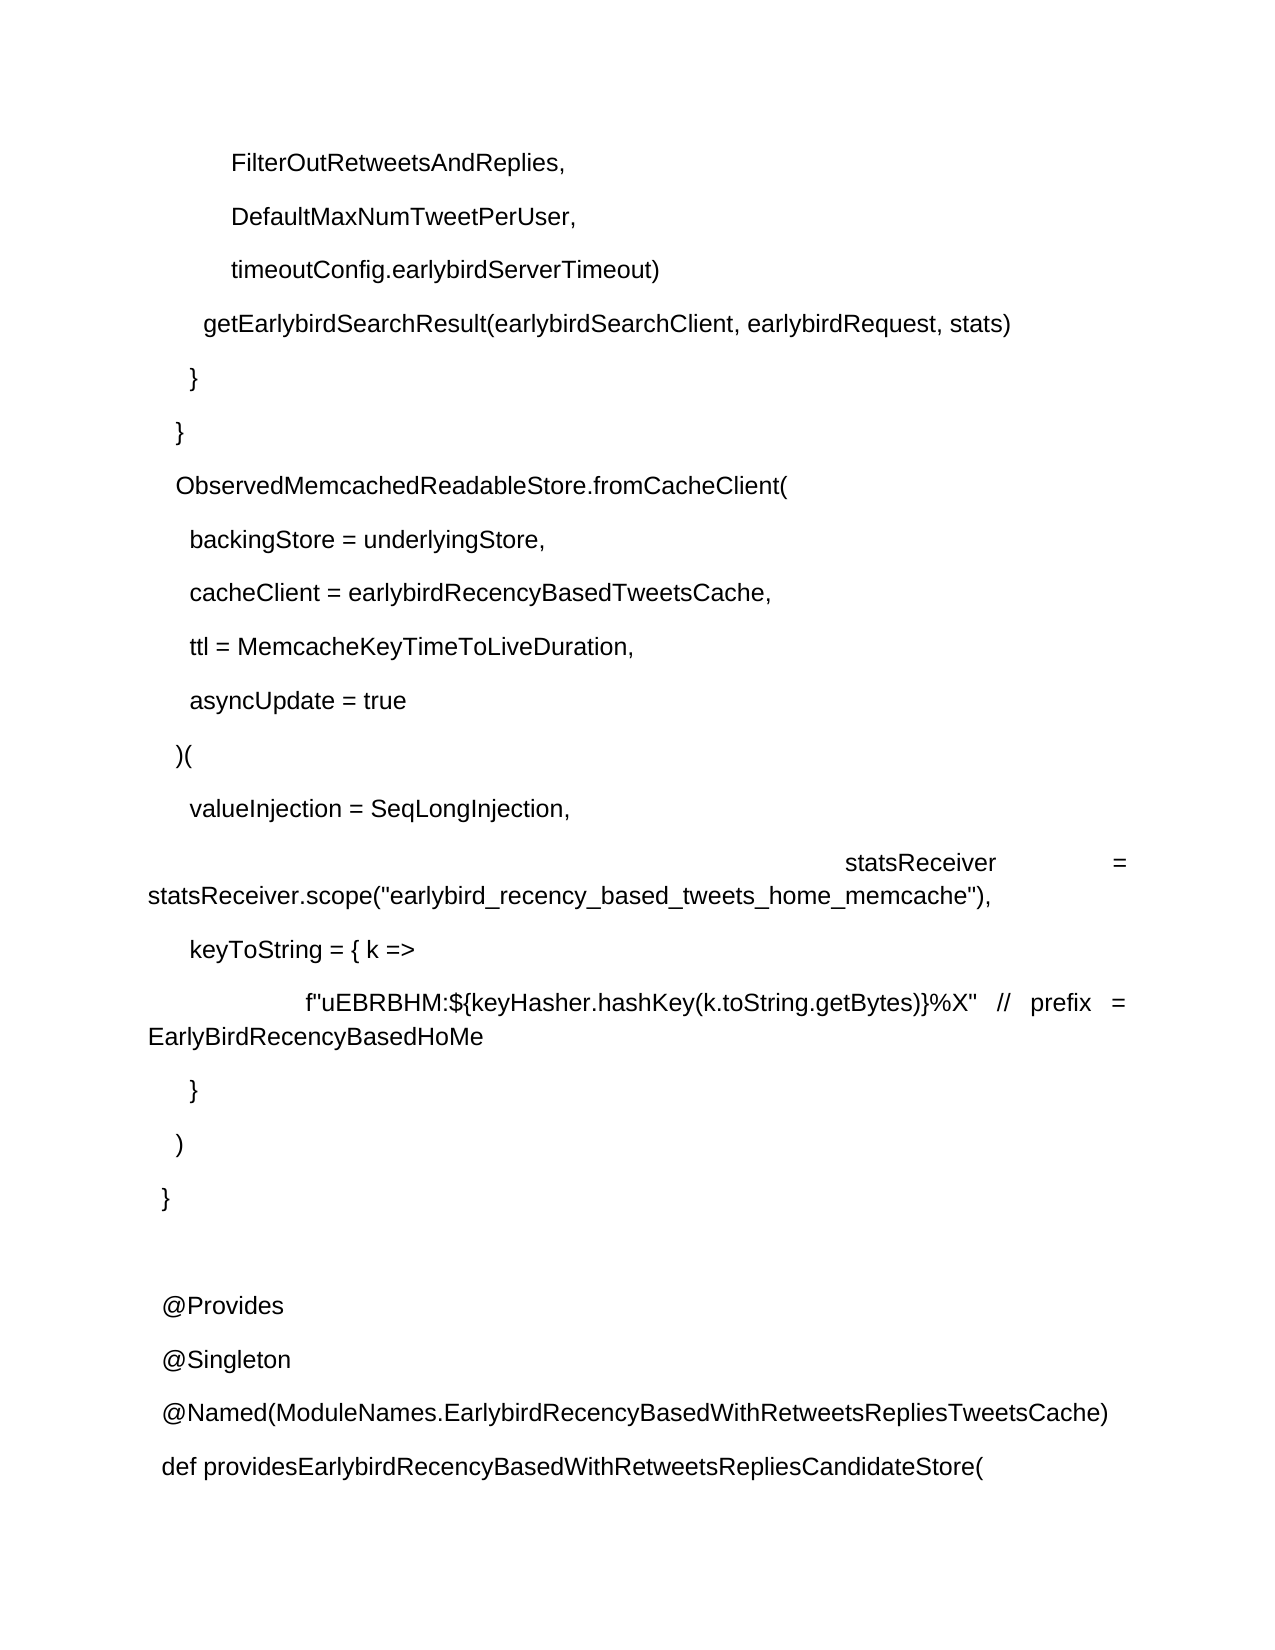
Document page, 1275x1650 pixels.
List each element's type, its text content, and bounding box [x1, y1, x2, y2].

text valueInjection = SeqLongInjection, [148, 794, 1127, 823]
text } [148, 363, 1127, 392]
text } [148, 1075, 1127, 1104]
text ttl = MemcacheKeyTimeToLiveDuration, [148, 632, 1127, 661]
text )( [148, 740, 1127, 769]
text ) [148, 1129, 1127, 1158]
text getEarlybirdSearchResult(earlybirdSearchClient, earlybirdRequest, stats) [148, 309, 1127, 338]
text @Named(ModuleNames.EarlybirdRecencyBasedWithRetweetsRepliesTweetsCache) [148, 1398, 1127, 1427]
text backingStore = underlyingStore, [148, 524, 1127, 553]
text cacheClient = earlybirdRecencyBasedTweetsCache, [148, 578, 1127, 607]
text } [148, 1183, 1127, 1212]
text statsReceiver = statsReceiver.scope("earlybird_recency_based_tweets_home_memcache"), [148, 848, 1127, 909]
text f"uEBRBHM:${keyHasher.hashKey(k.toString.getBytes)}%X" // prefix = EarlyBirdRecencyBasedHoMe [148, 988, 1127, 1050]
text timeoutConfig.earlybirdServerTimeout) [148, 255, 1127, 284]
text def providesEarlybirdRecencyBasedWithRetweetsRepliesCandidateStore( [148, 1452, 1127, 1481]
text FilterOutRetweetsAndReplies, [148, 148, 1127, 176]
text asyncUpdate = true [148, 686, 1127, 715]
text keyToString = { k => [148, 934, 1127, 963]
text @Singleton [148, 1344, 1127, 1373]
text DefaultMaxNumTweetPerUser, [148, 201, 1127, 230]
text ObservedMemcachedReadableStore.fromCacheClient( [148, 471, 1127, 499]
text } [148, 417, 1127, 446]
text @Provides [148, 1291, 1127, 1319]
